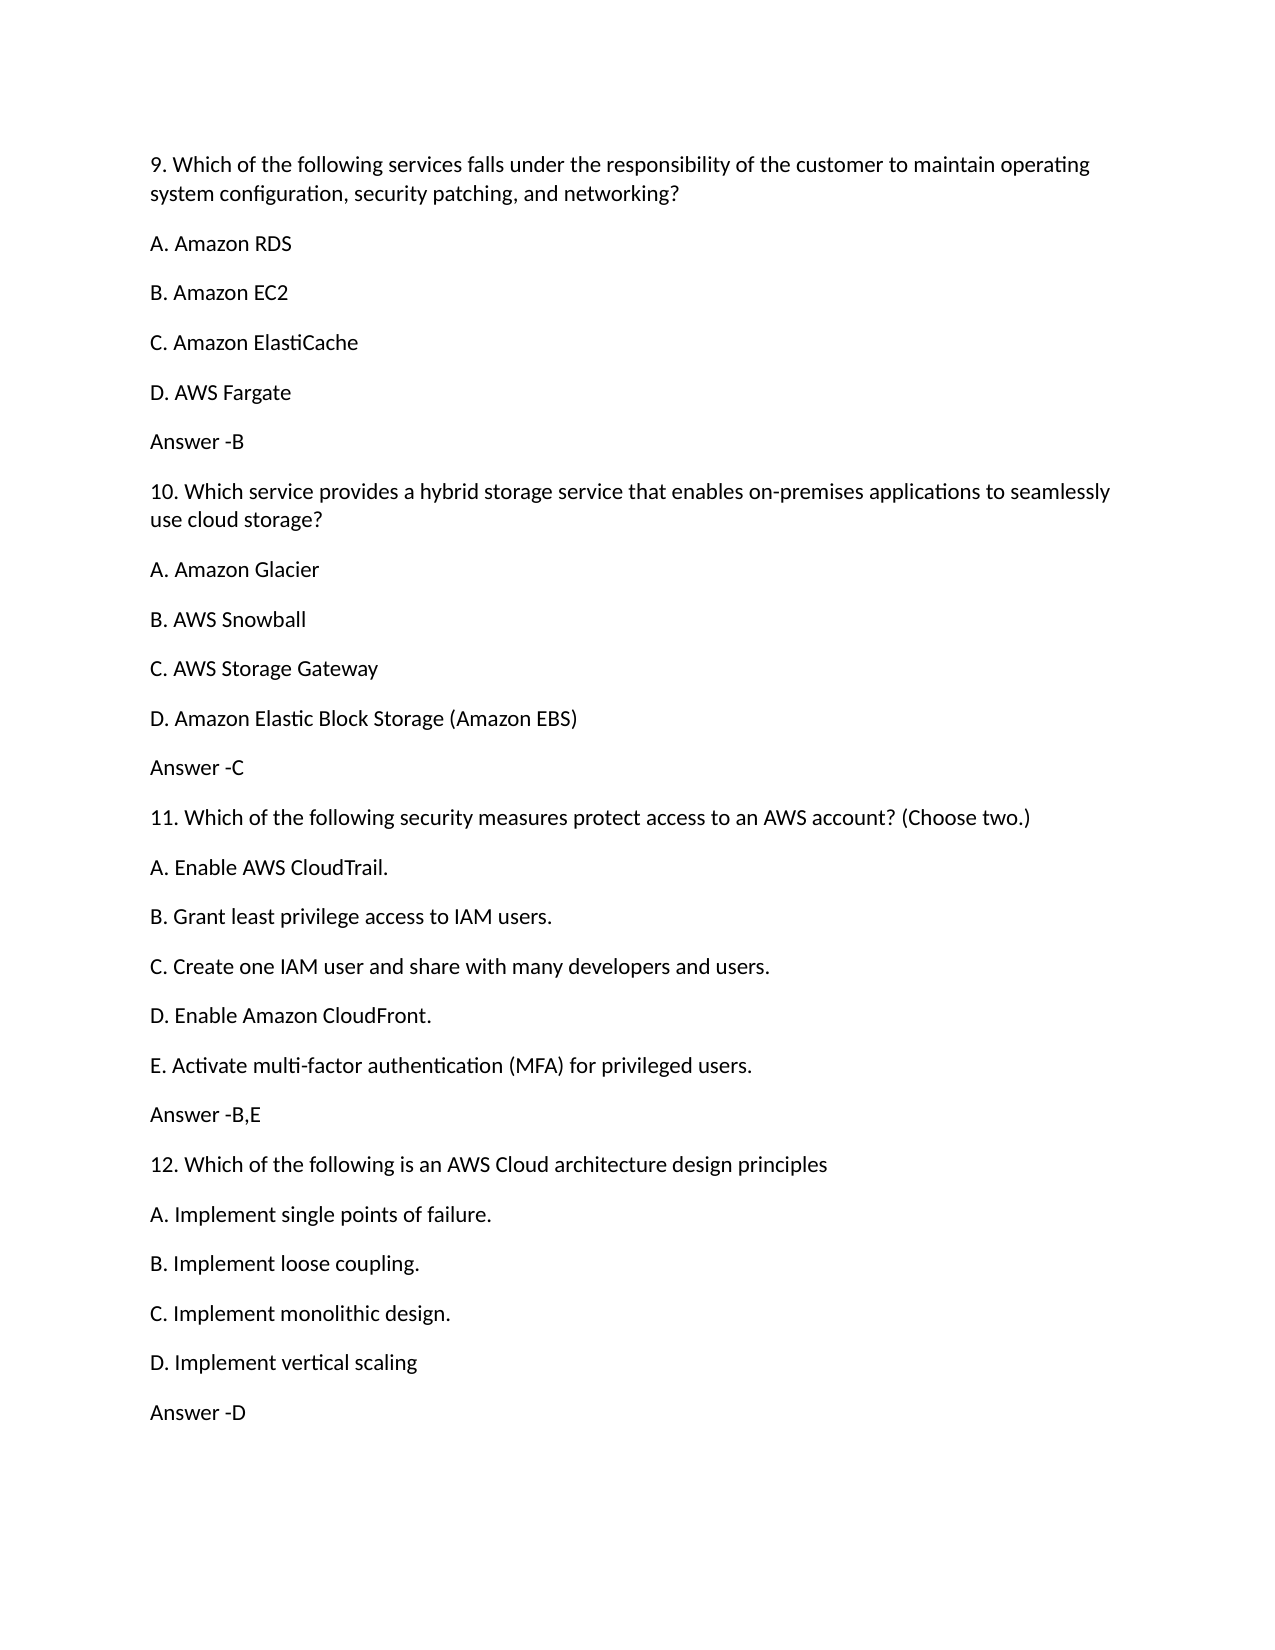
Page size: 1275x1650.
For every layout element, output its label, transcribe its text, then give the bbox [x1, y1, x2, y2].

text 10. Which service provides a hybrid storage service that enables on-premises applications to seamlessly use cloud storage? [150, 476, 1125, 534]
text D. Implement vertical scaling [150, 1348, 1125, 1377]
text C. Implement monolithic design. [150, 1298, 1125, 1327]
text E. Activate multi-factor authentication (MFA) for privileged users. [150, 1050, 1125, 1079]
text A. Implement single points of failure. [150, 1199, 1125, 1228]
text B. Amazon EC2 [150, 278, 1125, 307]
text A. Enable AWS CloudTrail. [150, 852, 1125, 881]
text 12. Which of the following is an AWS Cloud architecture design principles [150, 1149, 1125, 1178]
text D. Amazon Elastic Block Storage (Amazon EBS) [150, 703, 1125, 732]
text B. Grant least privilege access to IAM users. [150, 902, 1125, 930]
text C. Amazon ElastiCache [150, 327, 1125, 356]
text Answer -D [150, 1397, 1125, 1426]
text A. Amazon Glacier [150, 554, 1125, 583]
text Answer -B [150, 427, 1125, 455]
text Answer -C [150, 753, 1125, 782]
text D. Enable Amazon CloudFront. [150, 1001, 1125, 1029]
text 11. Which of the following security measures protect access to an AWS account? (Choose two.) [150, 802, 1125, 831]
text 9. Which of the following services falls under the responsibility of the customer to maintain operating system configuration, security patching, and networking? [150, 150, 1125, 207]
text B. Implement loose coupling. [150, 1249, 1125, 1277]
text B. AWS Snowball [150, 604, 1125, 633]
text A. Amazon RDS [150, 228, 1125, 257]
text Answer -B,E [150, 1100, 1125, 1129]
text C. Create one IAM user and share with many developers and users. [150, 951, 1125, 980]
text D. AWS Fargate [150, 377, 1125, 406]
text C. AWS Storage Gateway [150, 654, 1125, 682]
